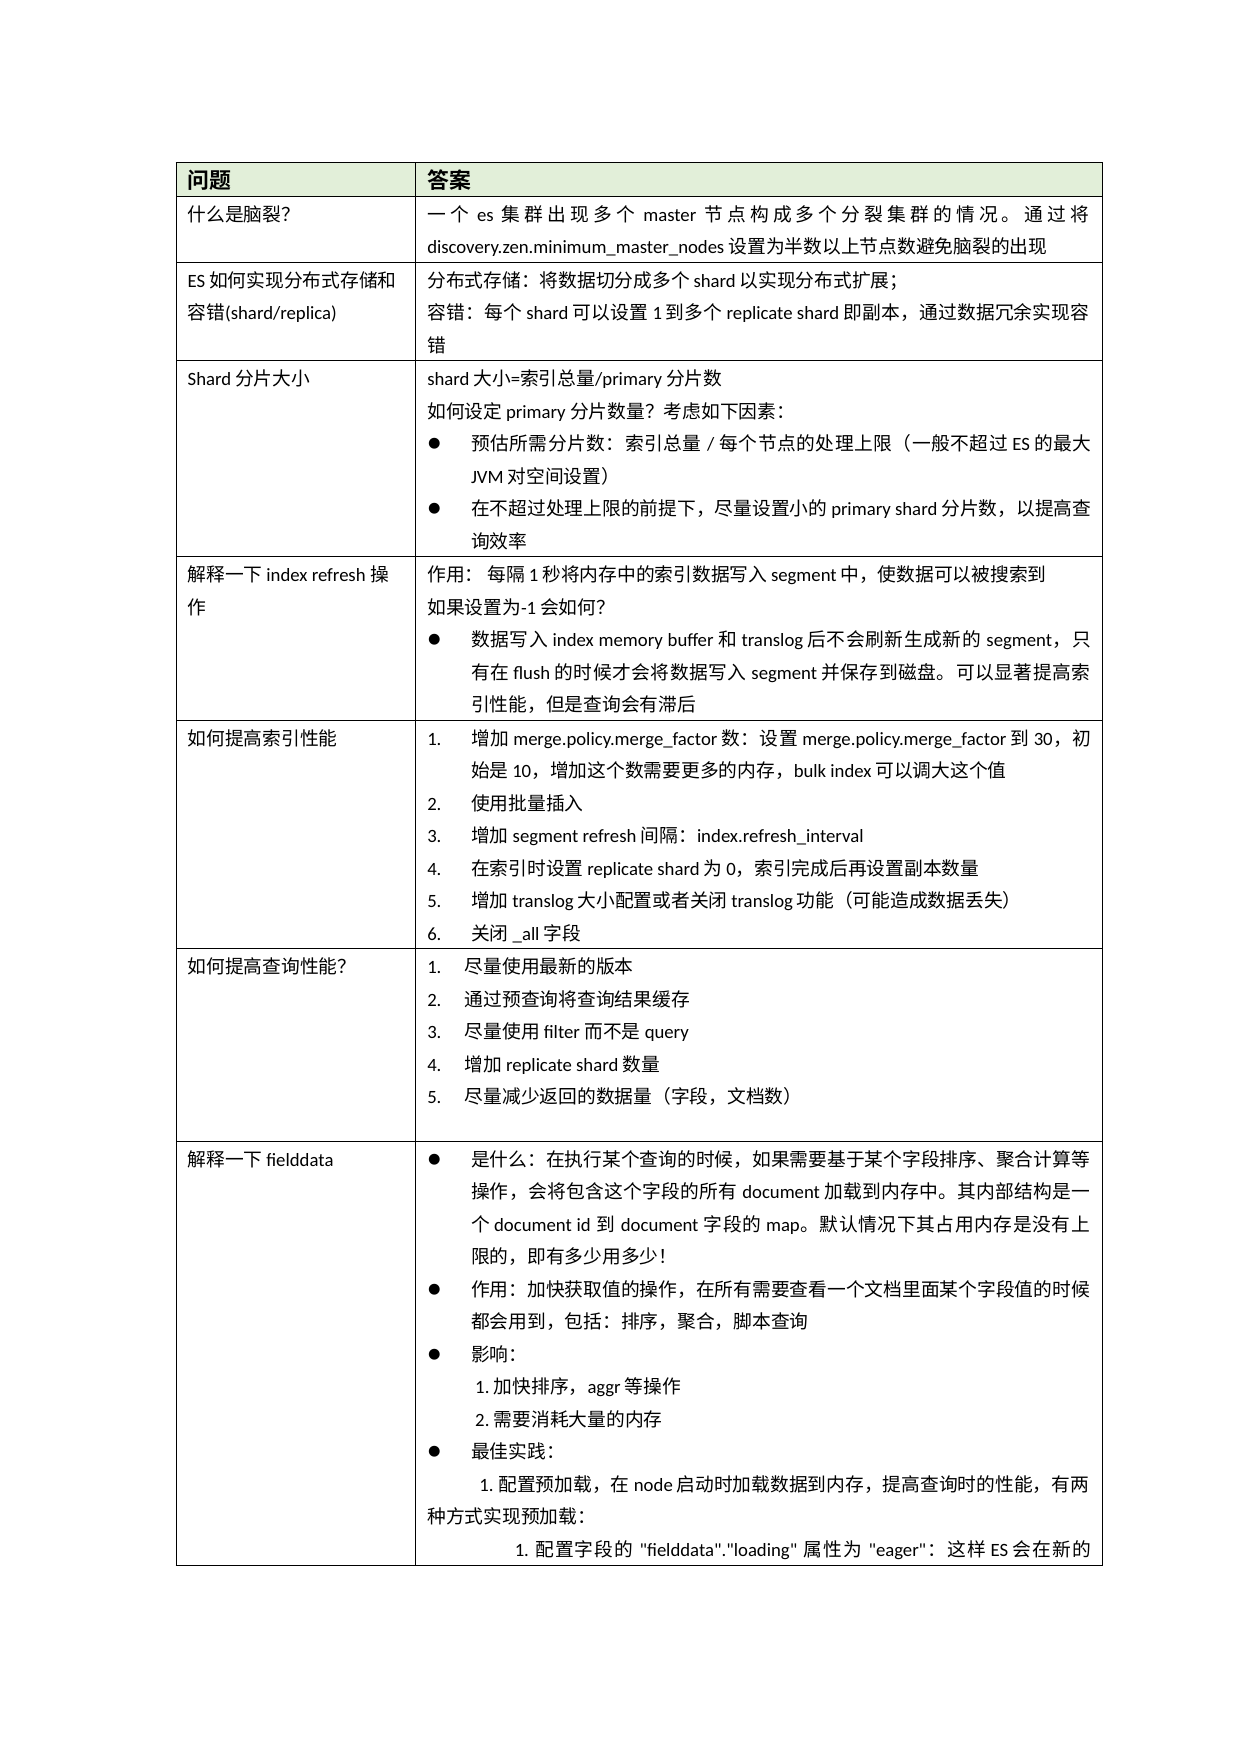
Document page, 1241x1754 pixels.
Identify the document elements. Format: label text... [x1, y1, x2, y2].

table_header 答案 [416, 163, 1102, 196]
table_cell 如何提高查询性能？ [177, 949, 415, 1141]
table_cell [416, 1142, 1102, 1564]
table_cell 什么是脑裂？ [177, 197, 415, 262]
table_cell 如何提高索引性能 [177, 721, 415, 948]
table_cell ES如何实现分布式存储和容错(shard/replica) [177, 263, 415, 360]
table_cell 尽量使用最新的版本 通过预查询将查询结果缓存 尽量使用 filter 而不是 query 增加replicate shard数量 尽量减少返回的数据量（字段，文档数） [416, 949, 1102, 1141]
table_cell shard大小=索引总量/primary分片数 如何设定primary 分片数量？考虑如下因素： 预估所需分片数：索引总量 / 每个节点的处理上限（一般不超过ES的最大JVM对空间设置） 在不超过处理上限的前提下，尽量设置小的primary shard分片数，以提高查询效率 [416, 361, 1102, 556]
table_cell 解释一下index refresh 操作 [177, 557, 415, 720]
table_cell 一个es集群出现多个master节点构成多个分裂集群的情况。通过将discovery.zen.minimum_master_nodes设置为半数以上节点数避免脑裂的出现 [416, 197, 1102, 262]
table_cell Shard分片大小 [177, 361, 415, 556]
table_cell 增加merge.policy.merge_factor数：设置merge.policy.merge_factor到30，初始是10，增加这个数需要更多的内存，bulk index可以调大这个值 使用批量插入 增加 segment refresh 间隔：index.refresh_interval 在索引时设置replicate shard为0，索引完成后再设置副本数量 增加translog大小配置或者关闭translog功能（可能造成数据丢失） 关闭 _all 字段 [416, 721, 1102, 948]
table_cell 分布式存储：将数据切分成多个shard以实现分布式扩展； 容错：每个shard可以设置1到多个replicate shard即副本，通过数据冗余实现容错 [416, 263, 1102, 360]
table_cell 作用： 每隔1秒将内存中的索引数据写入segment中，使数据可以被搜索到 如果设置为-1会如何？ 数据写入index memory buffer和translog后不会刷新生成新的segment，只有在flush的时候才会将数据写入segment并保存到磁盘。可以显著提高索引性能，但是查询会有滞后 [416, 557, 1102, 720]
table_header 问题 [177, 163, 415, 196]
table_cell 解释一下fielddata [177, 1142, 415, 1564]
